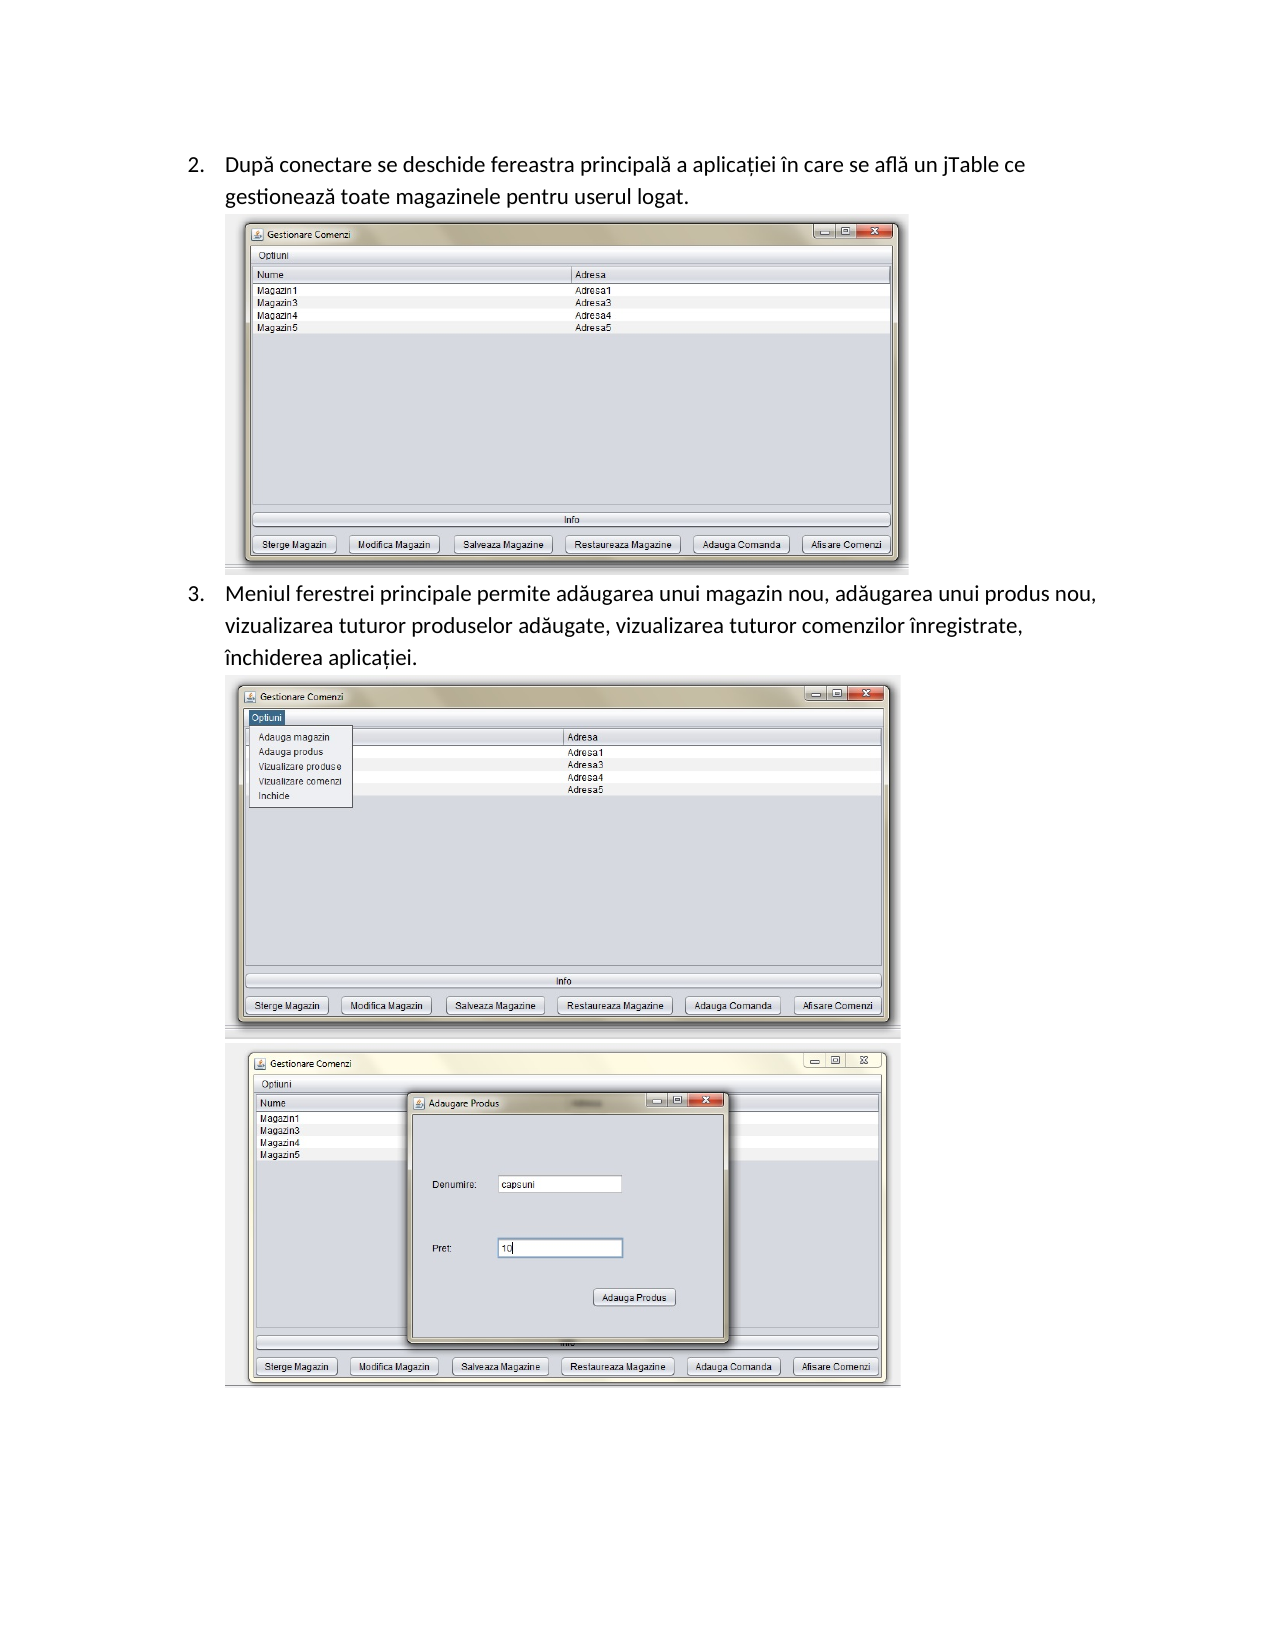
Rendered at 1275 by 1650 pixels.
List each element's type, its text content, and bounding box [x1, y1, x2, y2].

picture [225, 214, 909, 575]
picture [225, 675, 901, 1039]
list După conectare se deschide fereastra principală a aplicației în care se află un jTable ce gestionează toate magazinele pentru userul logat. [187, 150, 1125, 210]
list Meniul ferestrei principale permite adăugarea unui magazin nou, adăugarea unui produs nou, vizualizarea tuturor produselor adăugate, vizualizarea tuturor comenzilor înregistrate, închiderea aplicației. [187, 579, 1125, 671]
picture [225, 1043, 901, 1388]
